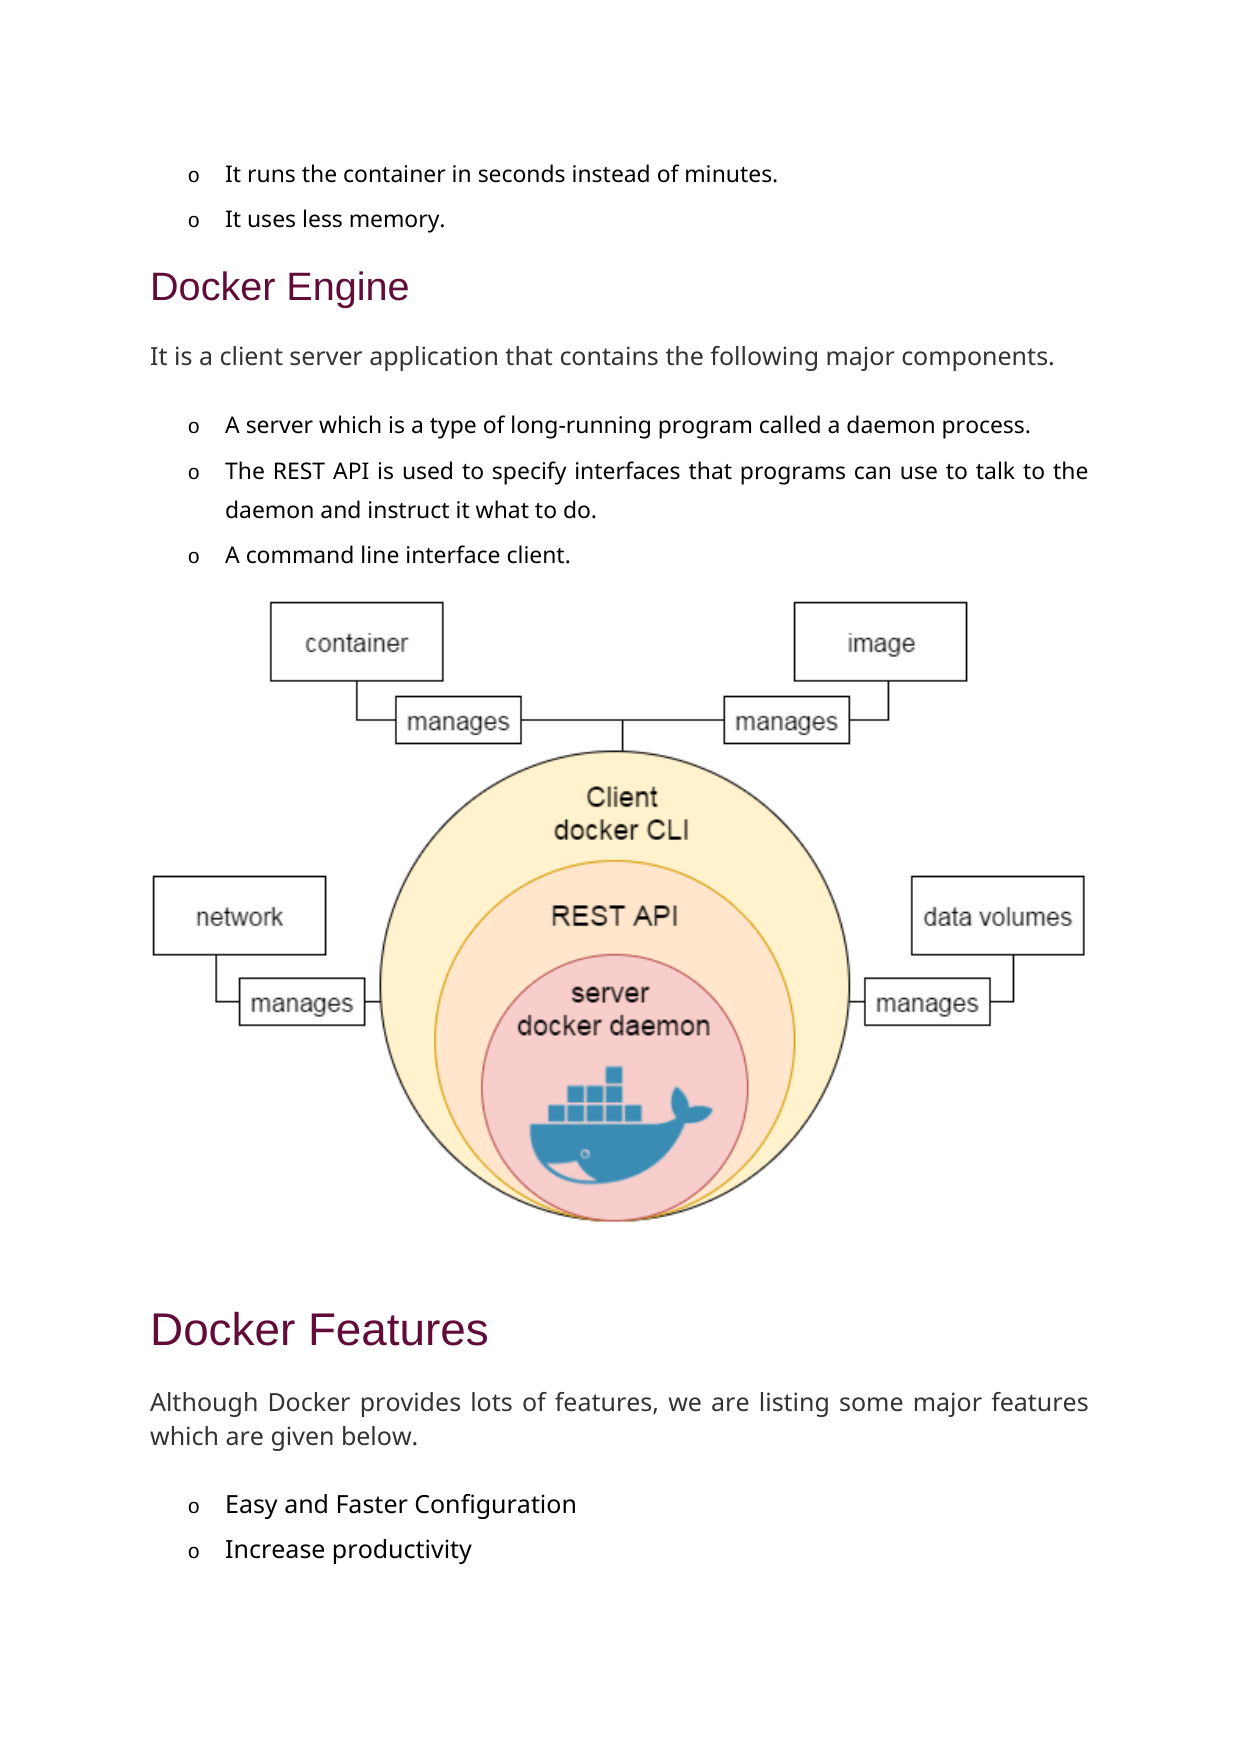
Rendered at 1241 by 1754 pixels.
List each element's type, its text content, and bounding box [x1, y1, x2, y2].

picture [150, 599, 1088, 1225]
list Increase productivity [187, 1527, 1090, 1566]
list It runs the container in seconds instead of minutes. [187, 150, 1090, 189]
text Docker Features [150, 1302, 1090, 1355]
list Easy and Faster Configuration [187, 1482, 1090, 1521]
list The REST API is used to specify interfaces that programs can use to talk to the daemon and instruct it what to do. [187, 447, 1090, 525]
list A command line interface client. [187, 531, 1090, 570]
text Although Docker provides lots of features, we are listing some major features which are given below. [150, 1384, 1090, 1452]
list It uses less memory. [187, 195, 1090, 234]
text It is a client server application that contains the following major components. [150, 338, 1090, 372]
list A server which is a type of long-running program called a daemon process. [187, 402, 1090, 441]
subtitle Docker Engine [150, 263, 1090, 309]
